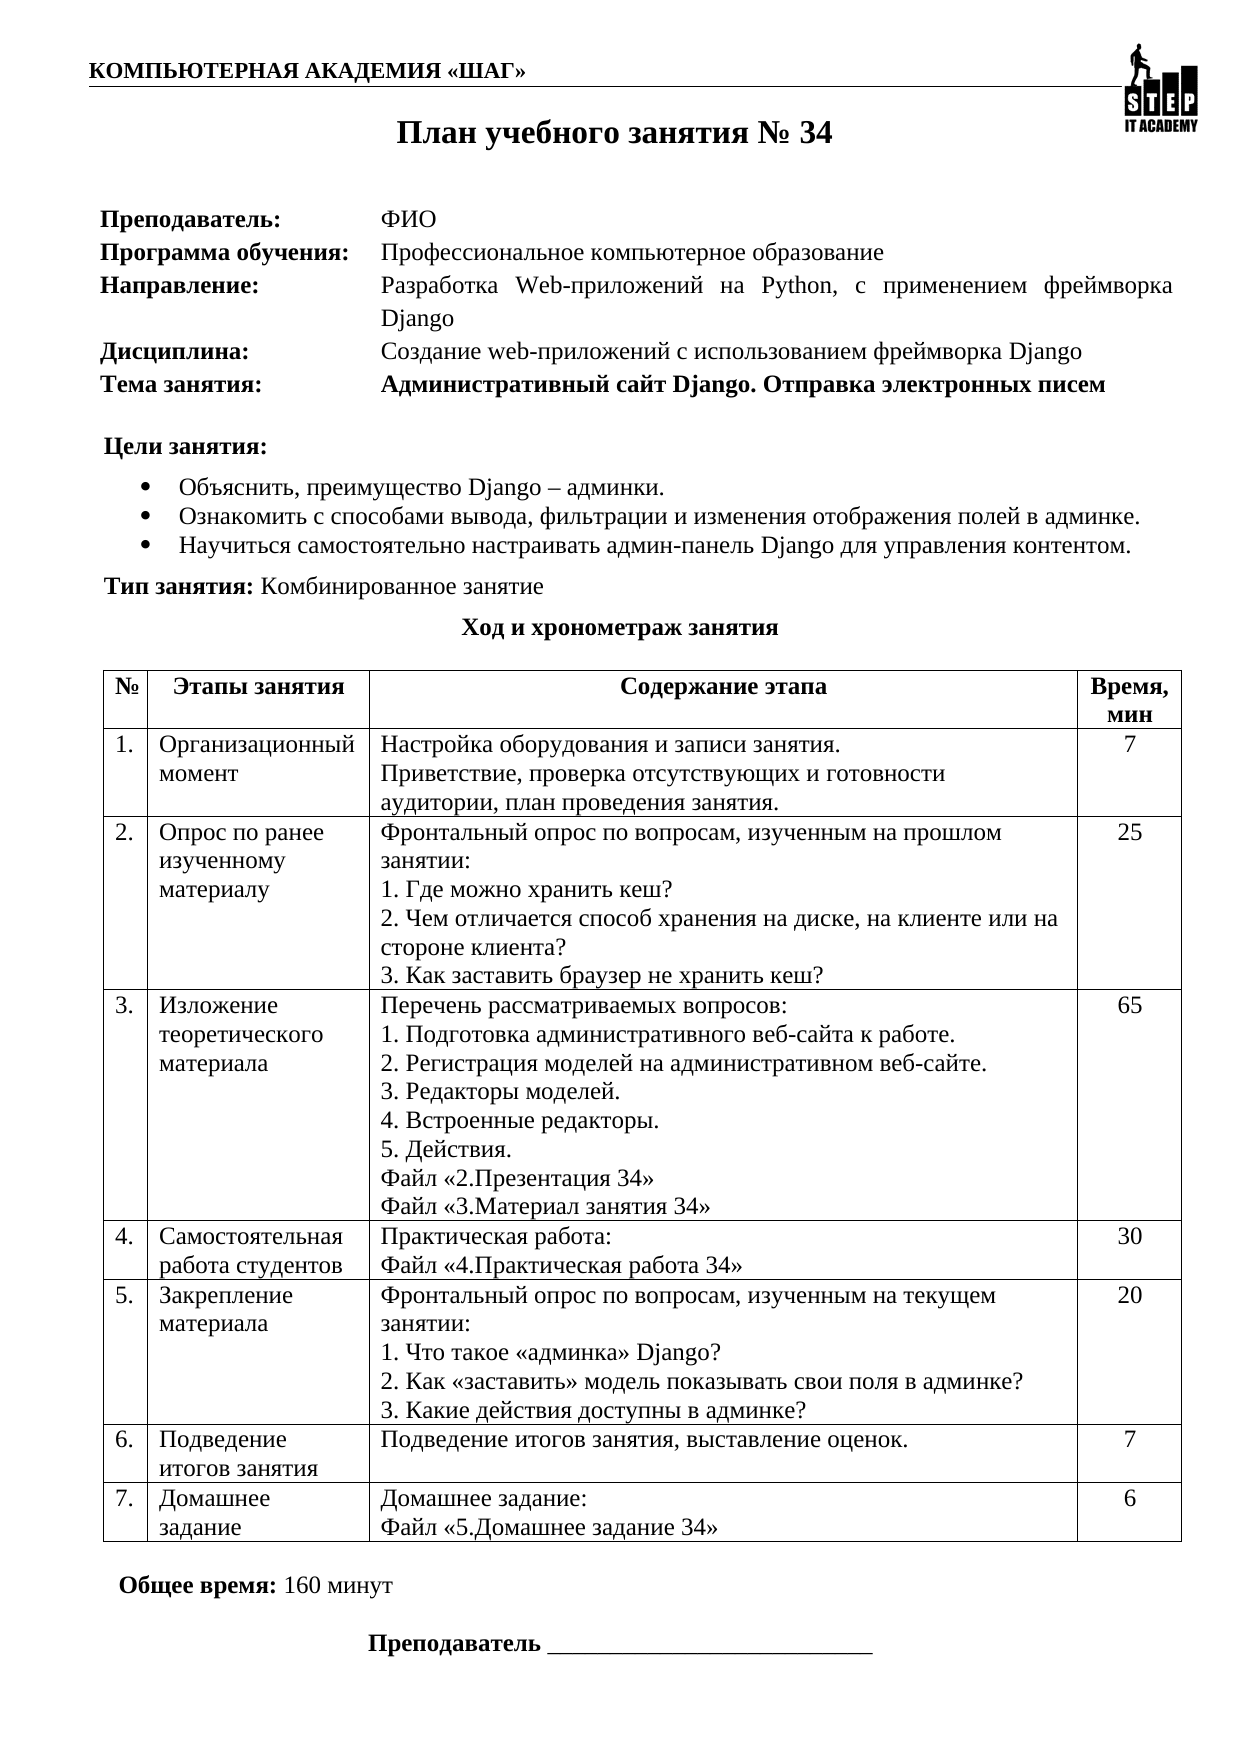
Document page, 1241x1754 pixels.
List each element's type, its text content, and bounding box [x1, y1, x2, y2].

text Преподаватель __________________________ [89, 1628, 1152, 1657]
table_cell Программа обучения: [89, 237, 369, 270]
table_cell 65 [1078, 990, 1181, 1220]
table_cell Самостоятельная работа студентов [148, 1221, 369, 1279]
table_cell Изложение теоретического материала [148, 990, 369, 1220]
table_cell Перечень рассматриваемых вопросов: Подготовка административного веб-сайта к работе. Регистрация моделей на административном веб-сайте. Редакторы моделей. Встроенные редакторы. Действия. Файл «2.Презентация 34» Файл «3.Материал занятия 34» [370, 990, 1077, 1220]
table_cell Домашнее задание [148, 1483, 369, 1541]
table_cell Дисциплина: [89, 336, 369, 369]
table_cell Подведение итогов занятия [148, 1425, 369, 1482]
table_cell Опрос по ранее изученному материалу [148, 817, 369, 989]
table_cell 6. [104, 1425, 147, 1482]
table_cell Практическая работа: Файл «4.Практическая работа 34» [370, 1221, 1077, 1279]
table_cell Закрепление материала [148, 1280, 369, 1423]
table_header Этапы занятия [148, 671, 369, 728]
table_cell Домашнее задание: Файл «5.Домашнее задание 34» [370, 1483, 1077, 1541]
table_cell Разработка Web-приложений на Python, с применением фреймворка Django [369, 270, 1184, 336]
list Объяснить, преимущество Django – админки. [141, 472, 1152, 501]
table_cell Создание web-приложений с использованием фреймворка Django [369, 336, 1184, 369]
table_cell Административный сайт Django. Отправка электронных писем [369, 369, 1184, 402]
table_cell 7 [1078, 1425, 1181, 1482]
text Цели занятия: [103, 431, 1152, 460]
picture [1120, 39, 1199, 133]
table_cell 7 [1078, 729, 1181, 816]
table_cell 20 [1078, 1280, 1181, 1423]
list Научиться самостоятельно настраивать админ-панель Django для управления контентом. [141, 530, 1152, 558]
table_cell Фронтальный опрос по вопросам, изученным на текущем занятии: Что такое «админка» Django? Как «заставить» модель показывать свои поля в админке? Какие действия доступны в админке? [370, 1280, 1077, 1423]
table_cell 5. [104, 1280, 147, 1423]
table_cell Тема занятия: [89, 369, 369, 402]
table_cell 6 [1078, 1483, 1181, 1541]
table_header Содержание этапа [370, 671, 1077, 728]
list Ознакомить с способами вывода, фильтрации и изменения отображения полей в админке. [141, 501, 1152, 530]
subtitle План учебного занятия № 34 [126, 112, 1152, 150]
text Тип занятия: Комбинированное занятие [103, 571, 1152, 600]
table_cell 4. [104, 1221, 147, 1279]
table_header Время, мин [1078, 671, 1181, 728]
table_cell 7. [104, 1483, 147, 1541]
table_cell Настройка оборудования и записи занятия. Приветствие, проверка отсутствующих и готовности аудитории, план проведения занятия. [370, 729, 1077, 816]
table_cell 3. [104, 990, 147, 1220]
text Ход и хронометраж занятия [89, 612, 1152, 641]
table_cell 25 [1078, 817, 1181, 989]
table_cell Организационный момент [148, 729, 369, 816]
table_cell Профессиональное компьютерное образование [369, 237, 1184, 270]
table_cell 30 [1078, 1221, 1181, 1279]
table_cell 1. [104, 729, 147, 816]
table_header ФИО [369, 204, 1184, 237]
text Общее время: 160 минут [118, 1570, 1152, 1599]
table_cell Направление: [89, 270, 369, 336]
table_cell Фронтальный опрос по вопросам, изученным на прошлом занятии: Где можно хранить кеш? Чем отличается способ хранения на диске, на клиенте или на стороне клиента? Как заставить браузер не хранить кеш? [370, 817, 1077, 989]
table_header № [104, 671, 147, 728]
table_cell 2. [104, 817, 147, 989]
table_cell Подведение итогов занятия, выставление оценок. [370, 1425, 1077, 1482]
table_header Преподаватель: [89, 204, 369, 237]
